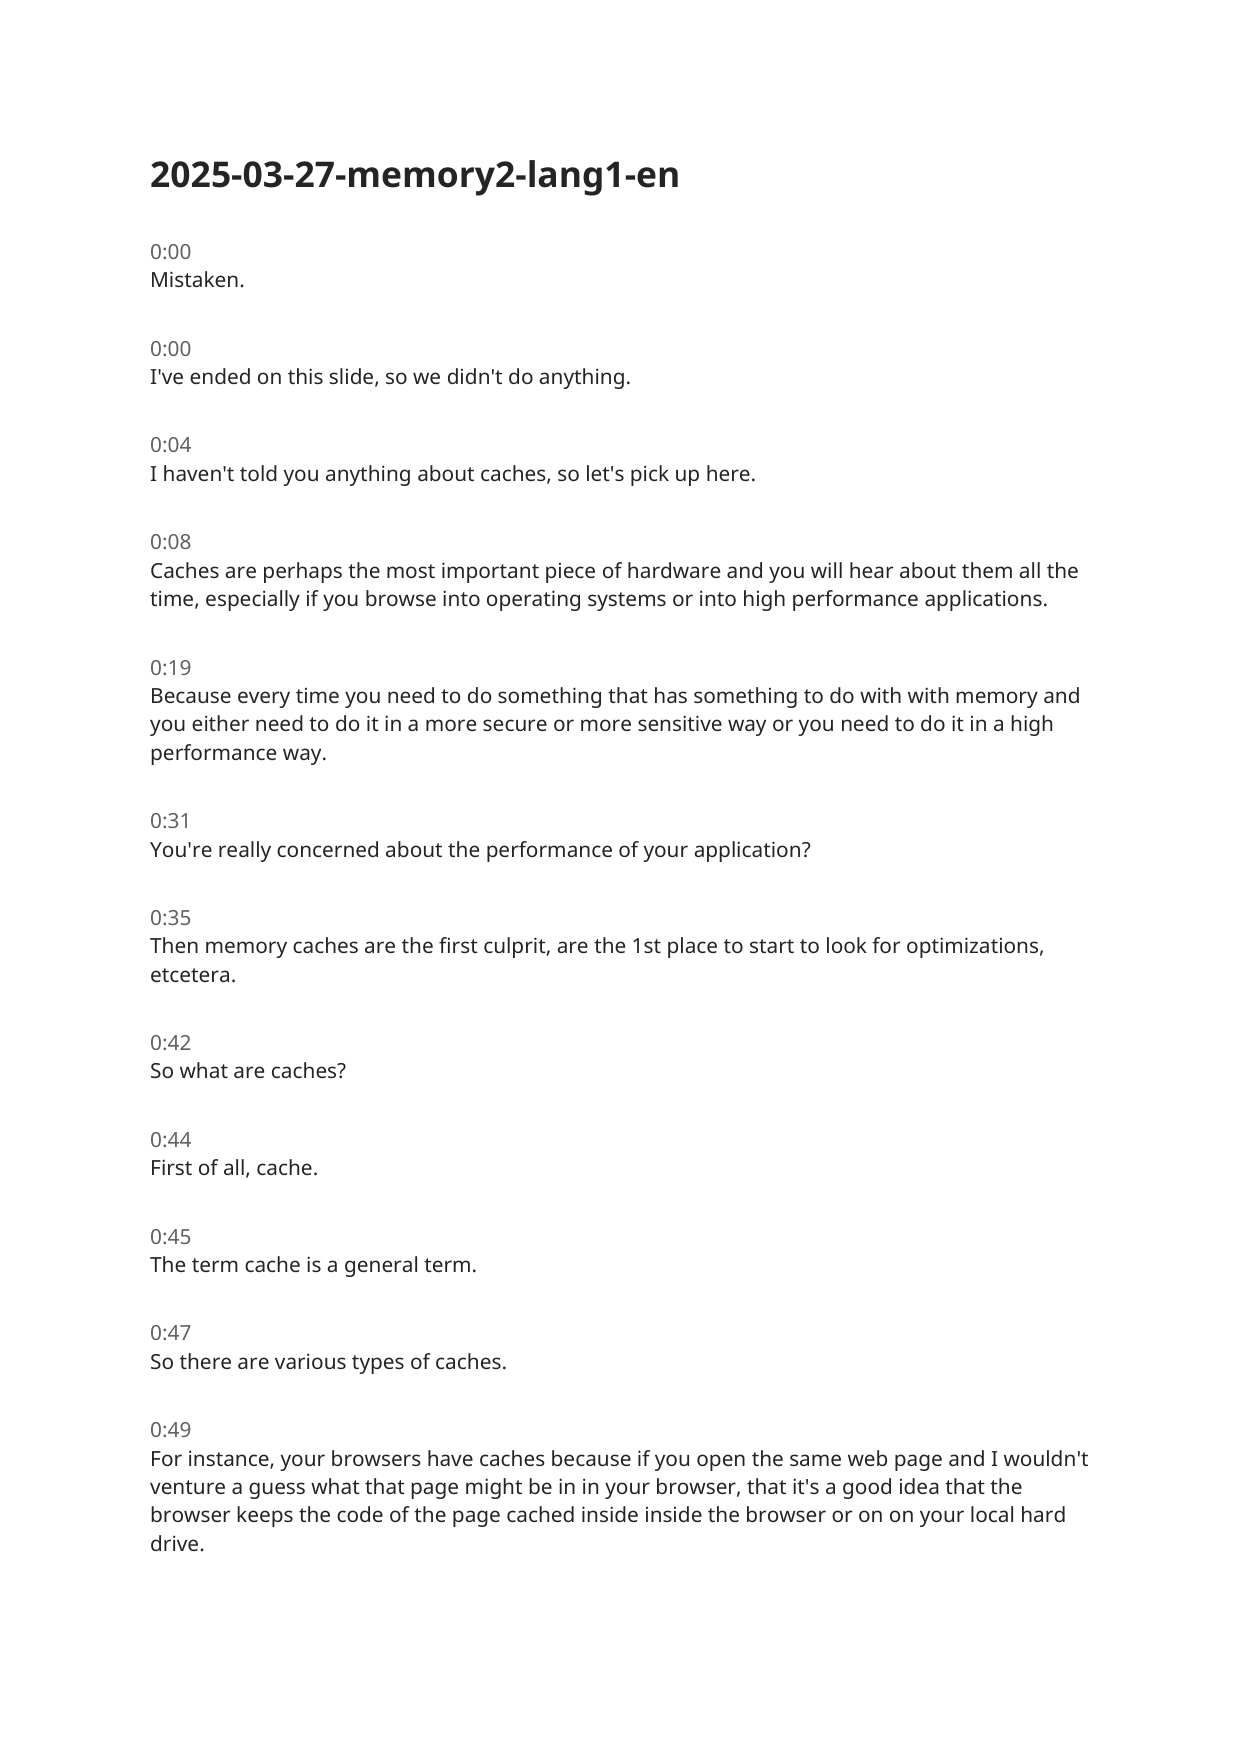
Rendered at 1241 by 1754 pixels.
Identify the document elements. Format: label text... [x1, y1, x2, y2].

text 2025-03-27-memory2-lang1-en [150, 150, 1090, 198]
text 0:19 Because every time you need to do something that has something to do with with memory and you either need to do it in a more secure or more sensitive way or you need to do it in a high performance way. [150, 624, 1090, 766]
text 0:45 The term cache is a general term. [150, 1193, 1090, 1279]
text 0:44 First of all, cache. [150, 1097, 1090, 1182]
text 0:00 Mistaken. [150, 209, 1090, 294]
text 0:08 Caches are perhaps the most important piece of hardware and you will hear about them all the time, especially if you browse into operating systems or into high performance applications. [150, 499, 1090, 613]
text 0:31 You're really concerned about the performance of your application? [150, 778, 1090, 863]
text 0:49 For instance, your browsers have caches because if you open the same web page and I wouldn't venture a guess what that page might be in in your browser, that it's a good idea that the browser keeps the code of the page cached inside inside the browser or on on your local hard drive. [150, 1387, 1090, 1557]
text 0:04 I haven't told you anything about caches, so let's pick up here. [150, 402, 1090, 487]
text 0:47 So there are various types of caches. [150, 1290, 1090, 1375]
text 0:42 So what are caches? [150, 1000, 1090, 1085]
text 0:00 I've ended on this slide, so we didn't do anything. [150, 305, 1090, 391]
text 0:35 Then memory caches are the first culprit, are the 1st place to start to look for optimizations, etcetera. [150, 874, 1090, 988]
